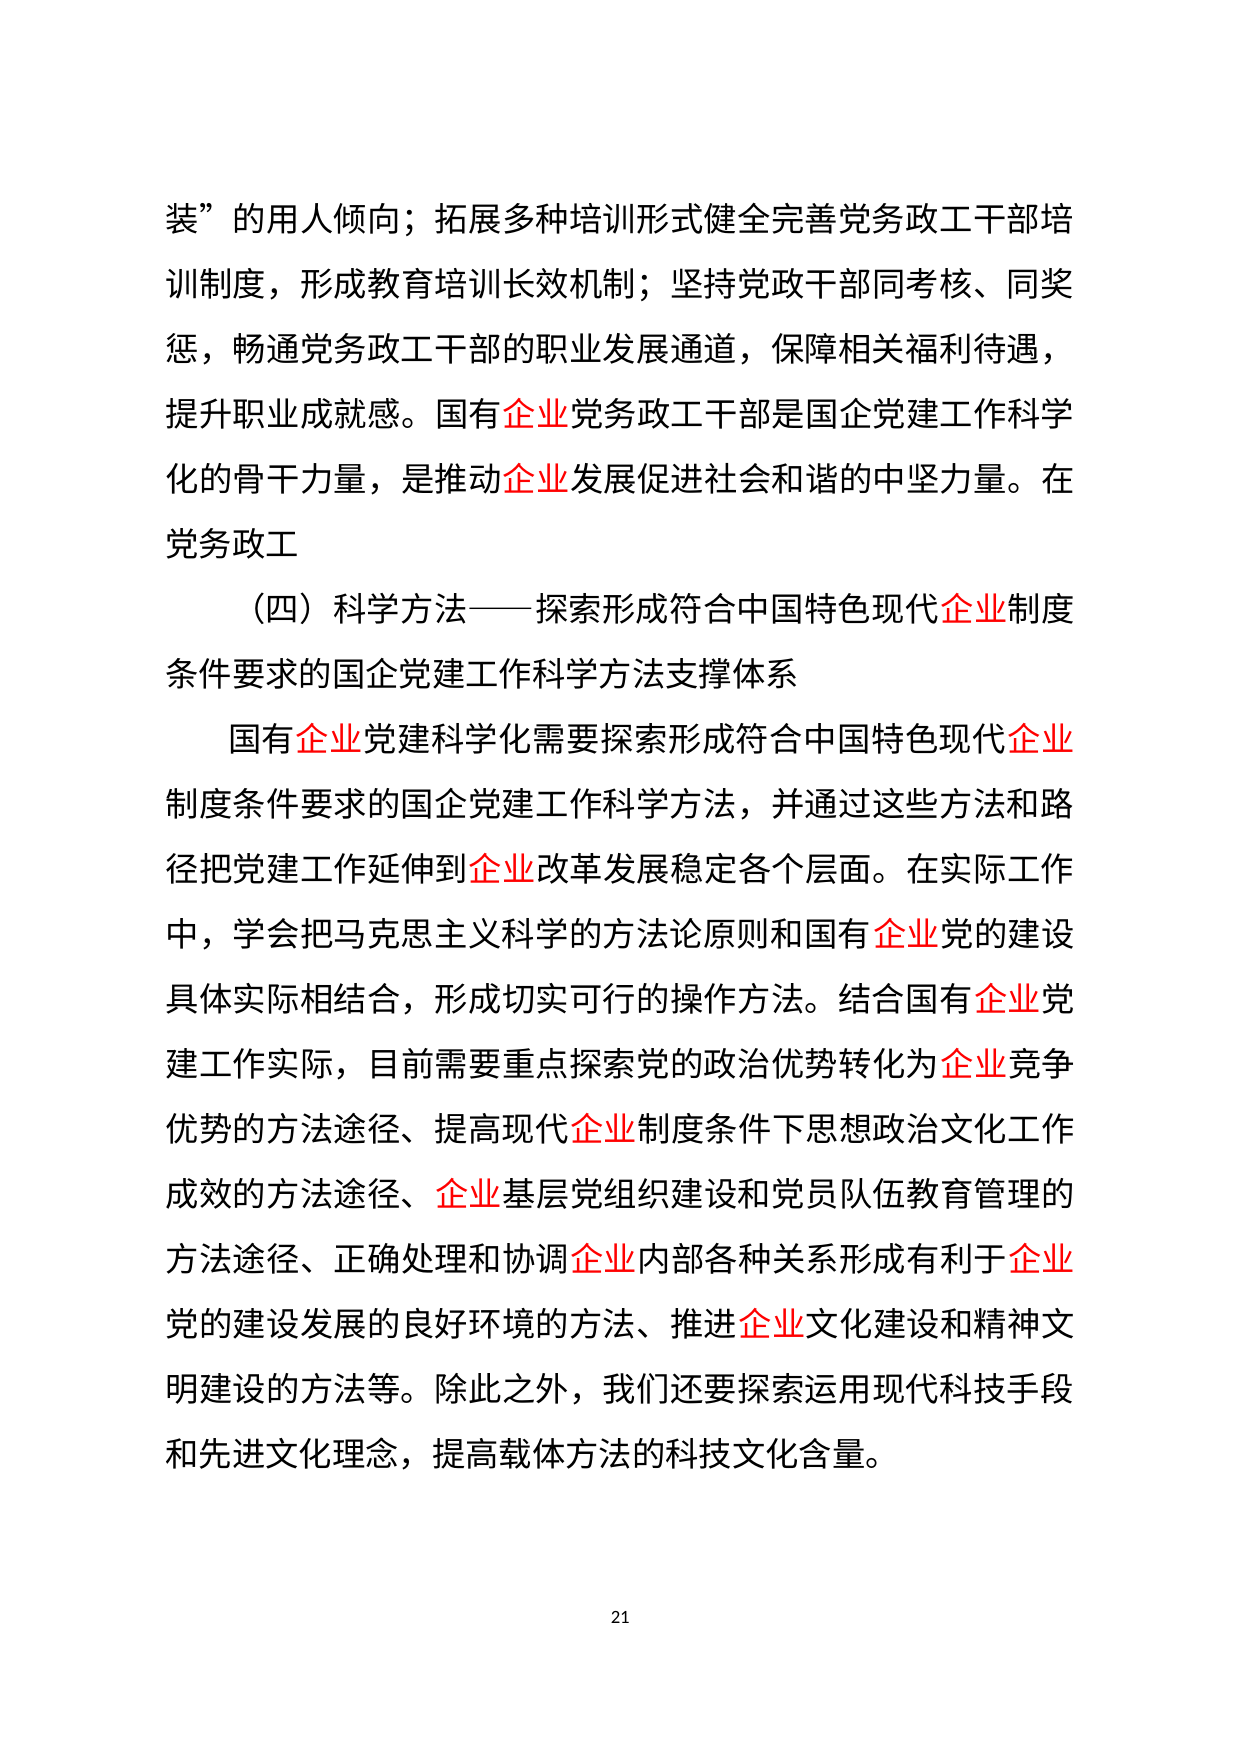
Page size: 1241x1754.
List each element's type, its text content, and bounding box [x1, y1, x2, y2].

subtitle （四）科学方法——探索形成符合中国特色现代企业制度条件要求的国企党建工作科学方法支撑体系 [165, 574, 1075, 704]
text 国有企业党建科学化需要探索形成符合中国特色现代企业制度条件要求的国企党建工作科学方法，并通过这些方法和路径把党建工作延伸到企业改革发展稳定各个层面。在实际工作中，学会把马克思主义科学的方法论原则和国有企业党的建设具体实际相结合，形成切实可行的操作方法。结合国有企业党建工作实际，目前需要重点探索党的政治优势转化为企业竞争优势的方法途径、提高现代企业制度条件下思想政治文化工作成效的方法途径、企业基层党组织建设和党员队伍教育管理的方法途径、正确处理和协调企业内部各种关系形成有利于企业党的建设发展的良好环境的方法、推进企业文化建设和精神文明建设的方法等。除此之外，我们还要探索运用现代科技手段和先进文化理念，提高载体方法的科技文化含量。 [165, 704, 1075, 1484]
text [165, 184, 1075, 574]
